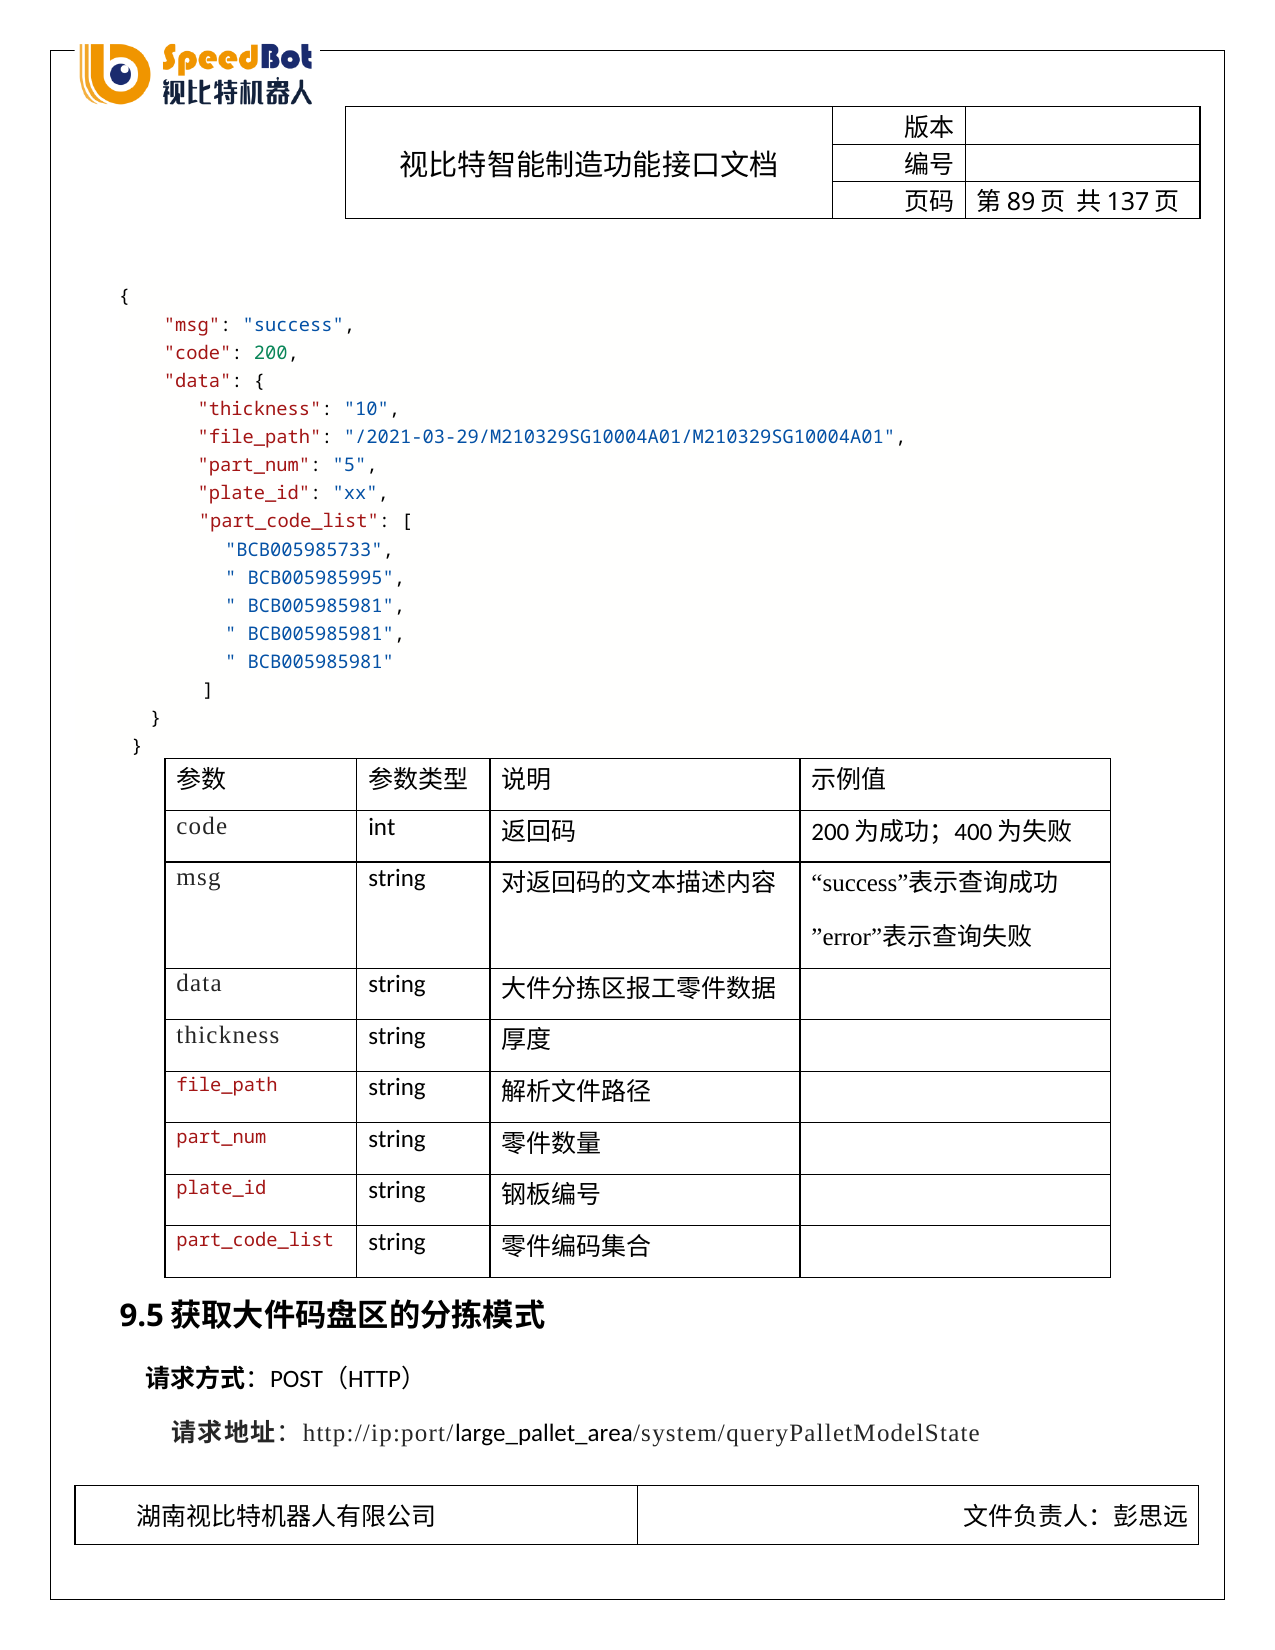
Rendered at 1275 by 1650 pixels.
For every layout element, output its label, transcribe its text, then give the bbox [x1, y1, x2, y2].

list "msg": "success", [119, 308, 1200, 336]
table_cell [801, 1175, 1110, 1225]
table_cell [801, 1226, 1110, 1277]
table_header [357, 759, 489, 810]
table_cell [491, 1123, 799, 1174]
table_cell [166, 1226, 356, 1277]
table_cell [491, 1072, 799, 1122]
list "file_path": "/2021-03-29/M210329SG10004A01/M210329SG10004A01", [119, 421, 1200, 449]
text " BCB005985981", [75, 618, 1200, 646]
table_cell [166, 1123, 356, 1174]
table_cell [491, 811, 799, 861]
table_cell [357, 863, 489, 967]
subtitle 9.5获取大件码盘区的分拣模式 [119, 1290, 1200, 1336]
text " BCB005985981" [75, 646, 1200, 674]
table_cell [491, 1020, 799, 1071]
text ] [75, 674, 1200, 702]
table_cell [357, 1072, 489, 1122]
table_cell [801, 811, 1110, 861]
text } [75, 702, 1200, 730]
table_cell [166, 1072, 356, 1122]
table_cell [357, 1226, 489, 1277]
text "part_code_list": [ [75, 505, 1200, 533]
text " BCB005985995", [75, 561, 1200, 589]
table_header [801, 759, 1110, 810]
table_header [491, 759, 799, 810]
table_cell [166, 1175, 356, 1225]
list "thickness": "10", [119, 393, 1200, 421]
text "BCB005985733", [75, 533, 1200, 561]
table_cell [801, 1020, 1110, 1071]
list 请求地址：http://ip:port/large_pallet_area/system/queryPalletModelState [119, 1413, 1200, 1449]
list "plate_id": "xx", [119, 477, 1200, 505]
picture [73, 20, 320, 127]
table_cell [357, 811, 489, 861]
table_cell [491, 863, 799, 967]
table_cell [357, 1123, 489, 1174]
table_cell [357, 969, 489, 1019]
list "data": { [119, 364, 1200, 393]
list "code": 200, [119, 336, 1200, 364]
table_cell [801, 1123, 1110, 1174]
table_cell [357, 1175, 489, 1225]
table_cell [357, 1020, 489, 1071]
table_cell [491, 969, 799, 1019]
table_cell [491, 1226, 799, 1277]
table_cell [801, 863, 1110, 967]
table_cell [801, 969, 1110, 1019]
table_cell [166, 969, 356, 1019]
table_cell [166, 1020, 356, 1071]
list 请求方式：POST（HTTP） [119, 1358, 1200, 1395]
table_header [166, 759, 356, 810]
list "part_num": "5", [119, 449, 1200, 477]
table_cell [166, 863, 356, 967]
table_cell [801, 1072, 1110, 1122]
text } [75, 730, 1200, 758]
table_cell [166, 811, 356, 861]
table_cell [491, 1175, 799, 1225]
text " BCB005985981", [75, 589, 1200, 618]
list { [119, 280, 1200, 308]
